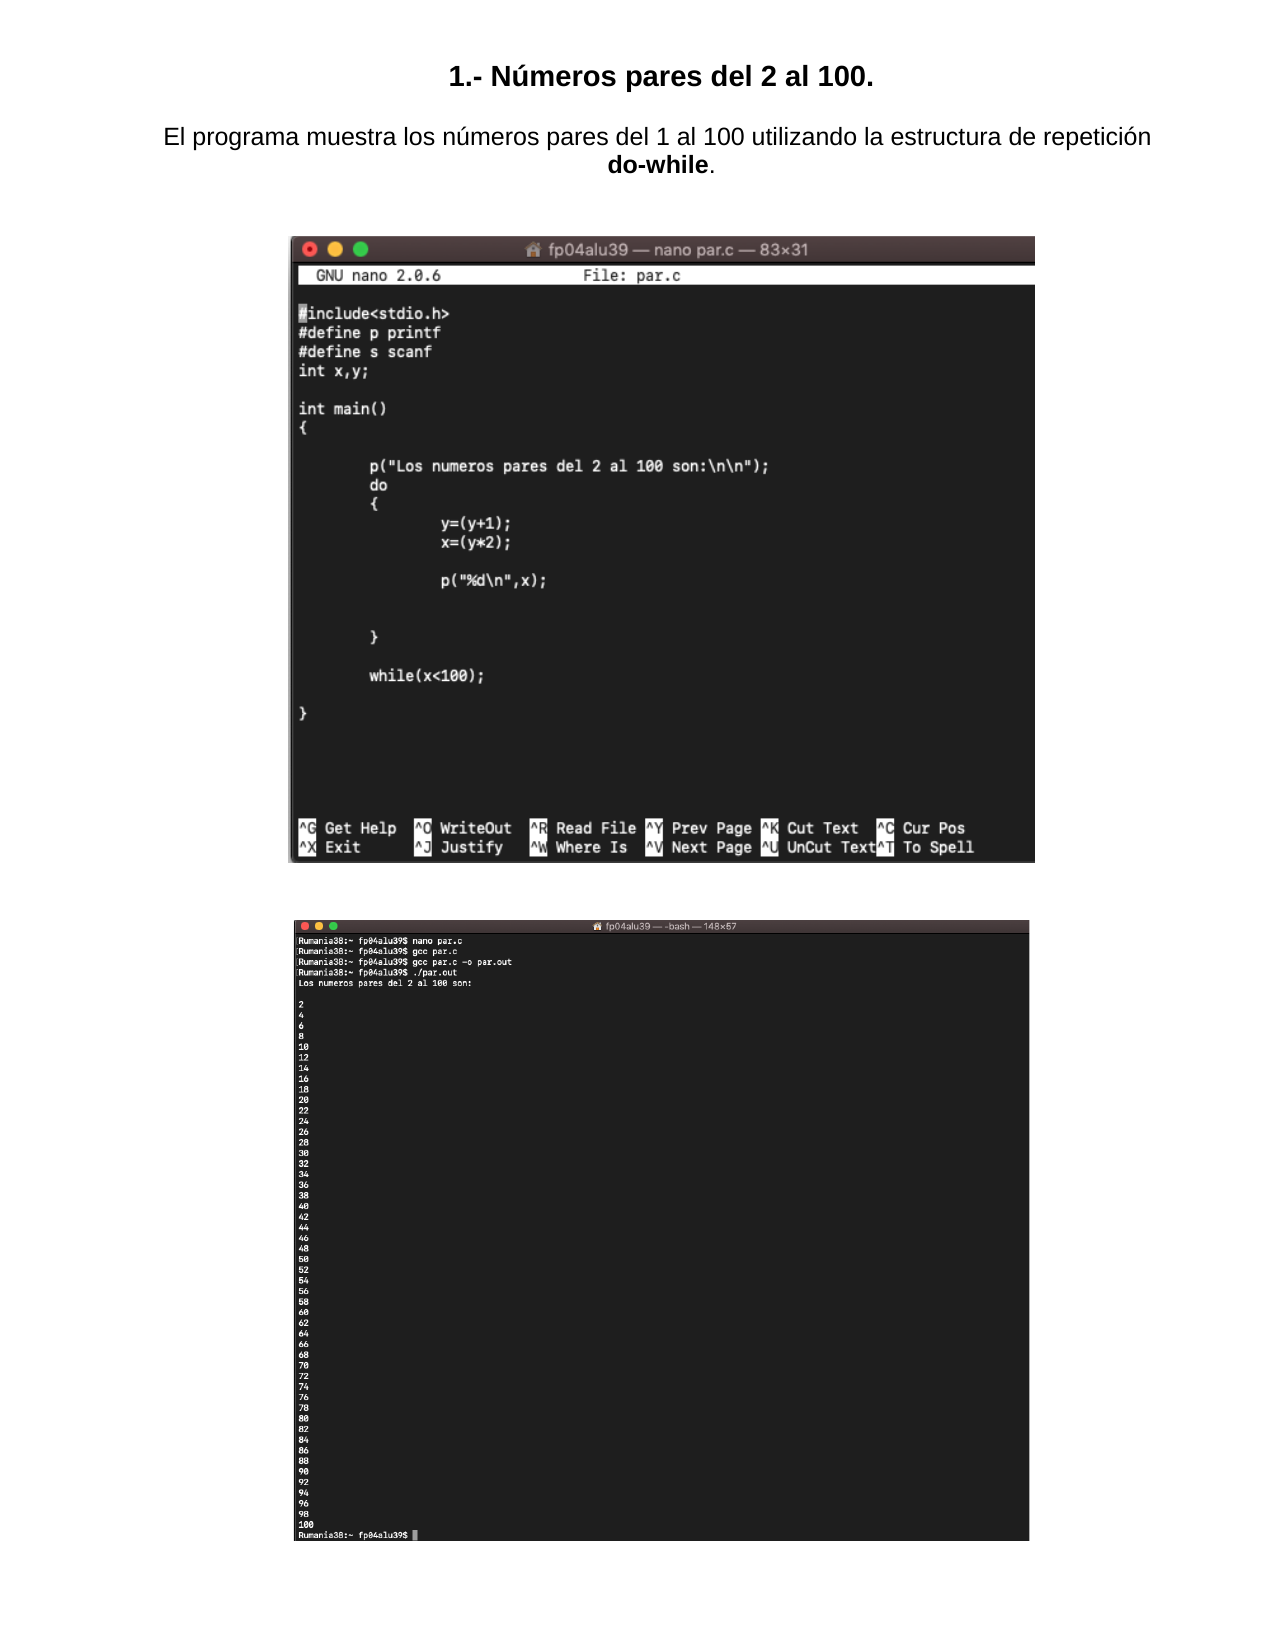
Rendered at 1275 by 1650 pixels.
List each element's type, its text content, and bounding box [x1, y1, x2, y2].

picture [293, 920, 1030, 1541]
picture [288, 236, 1035, 863]
text 1.- Números pares del 2 al 100. [118, 59, 1205, 121]
text El programa muestra los números pares del 1 al 100 utilizando la estructura de repetición do-while. [118, 121, 1205, 179]
